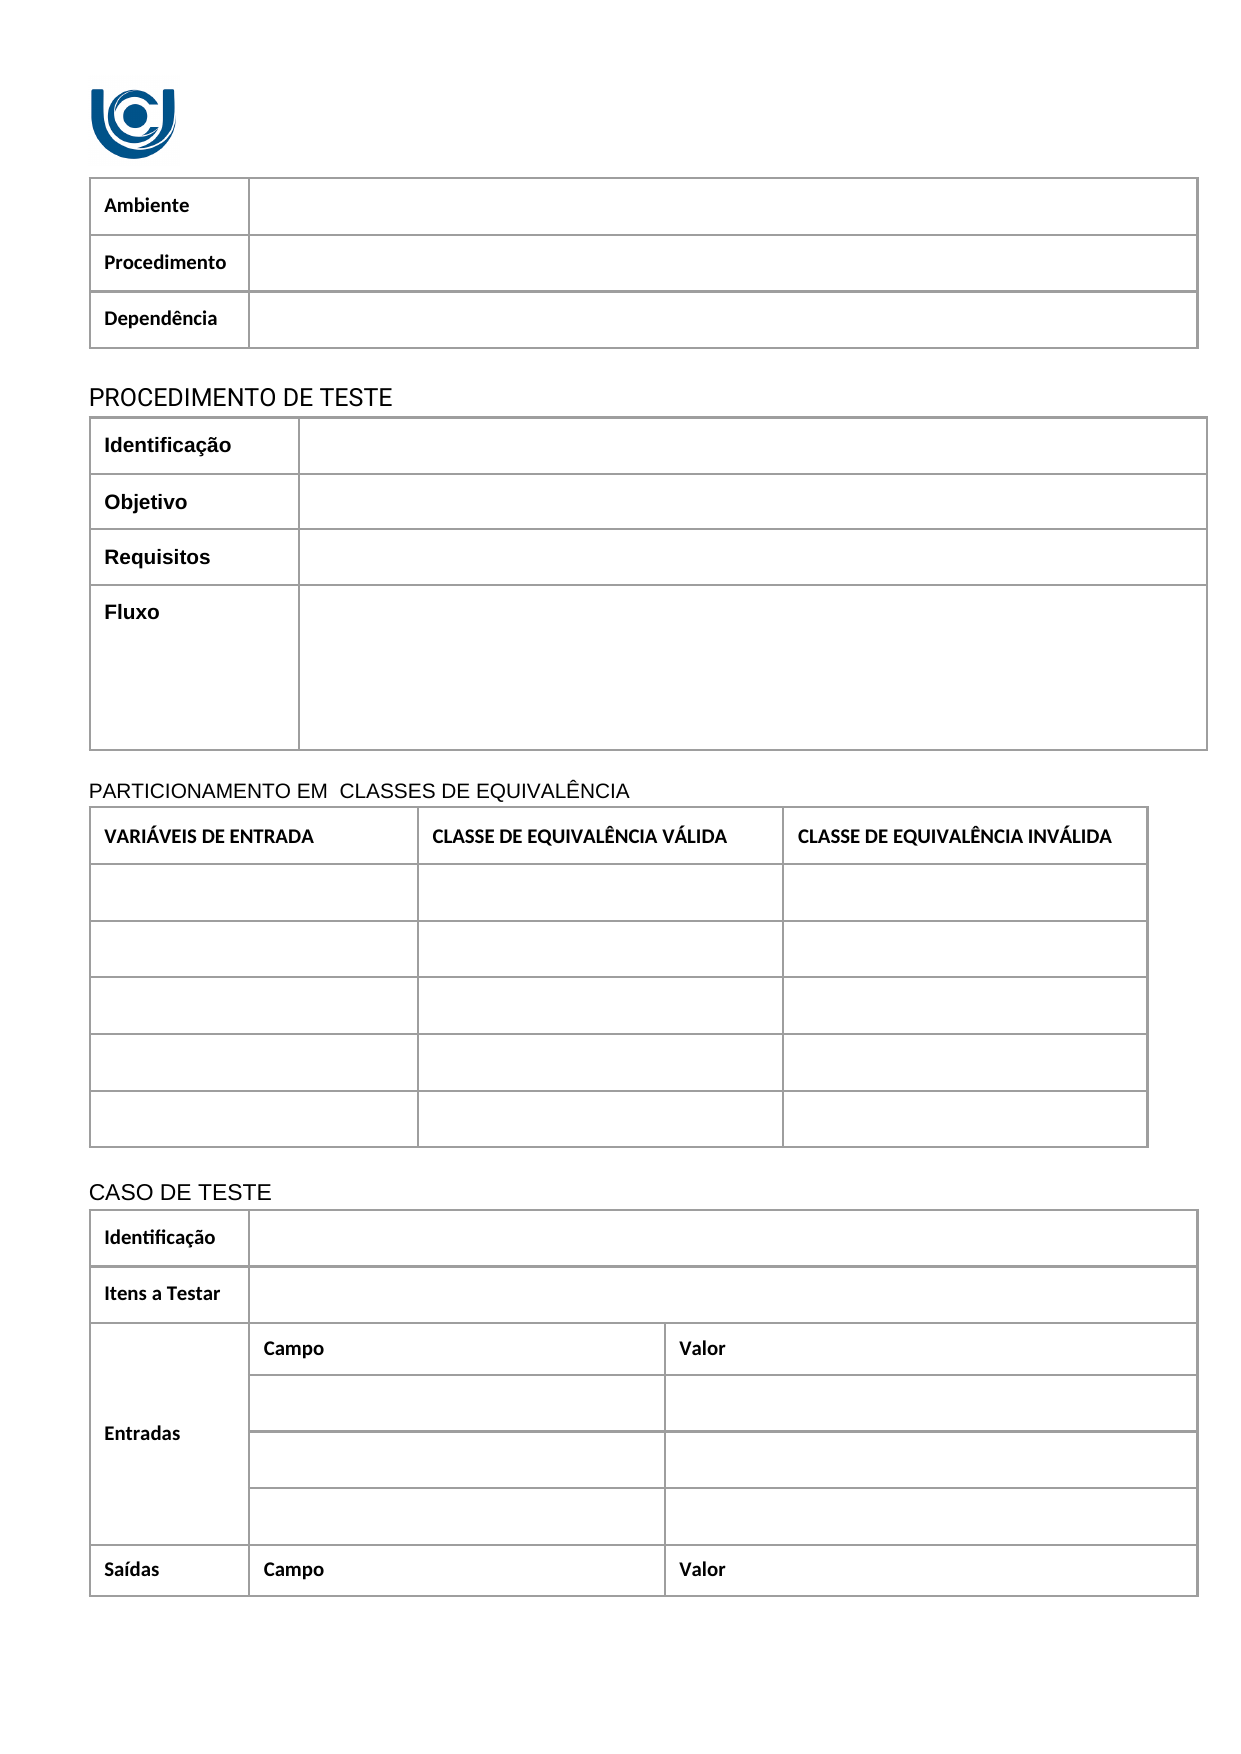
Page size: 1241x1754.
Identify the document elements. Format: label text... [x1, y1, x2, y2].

table_cell Requisitos [91, 530, 298, 583]
table_cell [250, 1376, 664, 1430]
table_cell [250, 179, 1196, 234]
picture [88, 75, 180, 166]
table_cell [419, 865, 782, 919]
text PROCEDIMENTO DE TESTE [88, 383, 1122, 412]
table_cell [666, 1376, 1196, 1430]
table_header CLASSE DE EQUIVALÊNCIA INVÁLIDA [784, 808, 1146, 863]
table_cell Itens a Testar [91, 1268, 248, 1322]
table_header Identificação [91, 1211, 248, 1265]
table_cell [784, 978, 1146, 1033]
table_cell [666, 1489, 1196, 1544]
table_cell [419, 922, 782, 976]
table_header [250, 1211, 1196, 1265]
table_cell [250, 293, 1196, 347]
table_cell Objetivo [91, 475, 298, 528]
table_header CLASSE DE EQUIVALÊNCIA VÁLIDA [419, 808, 782, 863]
table_cell [250, 1489, 664, 1544]
table_header [300, 419, 1206, 473]
table_cell [300, 586, 1206, 749]
table_cell Entradas [91, 1324, 248, 1544]
table_cell [91, 865, 417, 919]
table_cell [784, 922, 1146, 976]
table_cell [666, 1433, 1196, 1487]
table_cell [91, 1035, 417, 1089]
table_cell Ambiente [91, 179, 248, 234]
table_cell [784, 1035, 1146, 1089]
table_cell [250, 1268, 1196, 1322]
table_cell Procedimento [91, 236, 248, 290]
table_cell [91, 1092, 417, 1146]
table_cell [784, 865, 1146, 919]
table_cell Valor [666, 1324, 1196, 1374]
table_header VARIÁVEIS DE ENTRADA [91, 808, 417, 863]
table_cell Fluxo [91, 586, 298, 749]
table_cell [250, 1433, 664, 1487]
table_cell [419, 1092, 782, 1146]
table_cell Valor [666, 1546, 1196, 1595]
table_cell [300, 475, 1206, 528]
table_cell [784, 1092, 1146, 1146]
table_cell [250, 236, 1196, 290]
text CASO DE TESTE [88, 1178, 1122, 1205]
table_cell Dependência [91, 293, 248, 347]
table_cell [91, 922, 417, 976]
table_cell [419, 1035, 782, 1089]
table_cell [300, 530, 1206, 583]
table_cell [91, 978, 417, 1033]
table_cell Campo [250, 1324, 664, 1374]
table_header Identificação [91, 419, 298, 473]
table_cell [419, 978, 782, 1033]
table_cell Saídas Esperadas [91, 1546, 248, 1595]
text PARTICIONAMENTO EM CLASSES DE EQUIVALÊNCIA [88, 779, 1122, 803]
table_cell Campo [250, 1546, 664, 1595]
